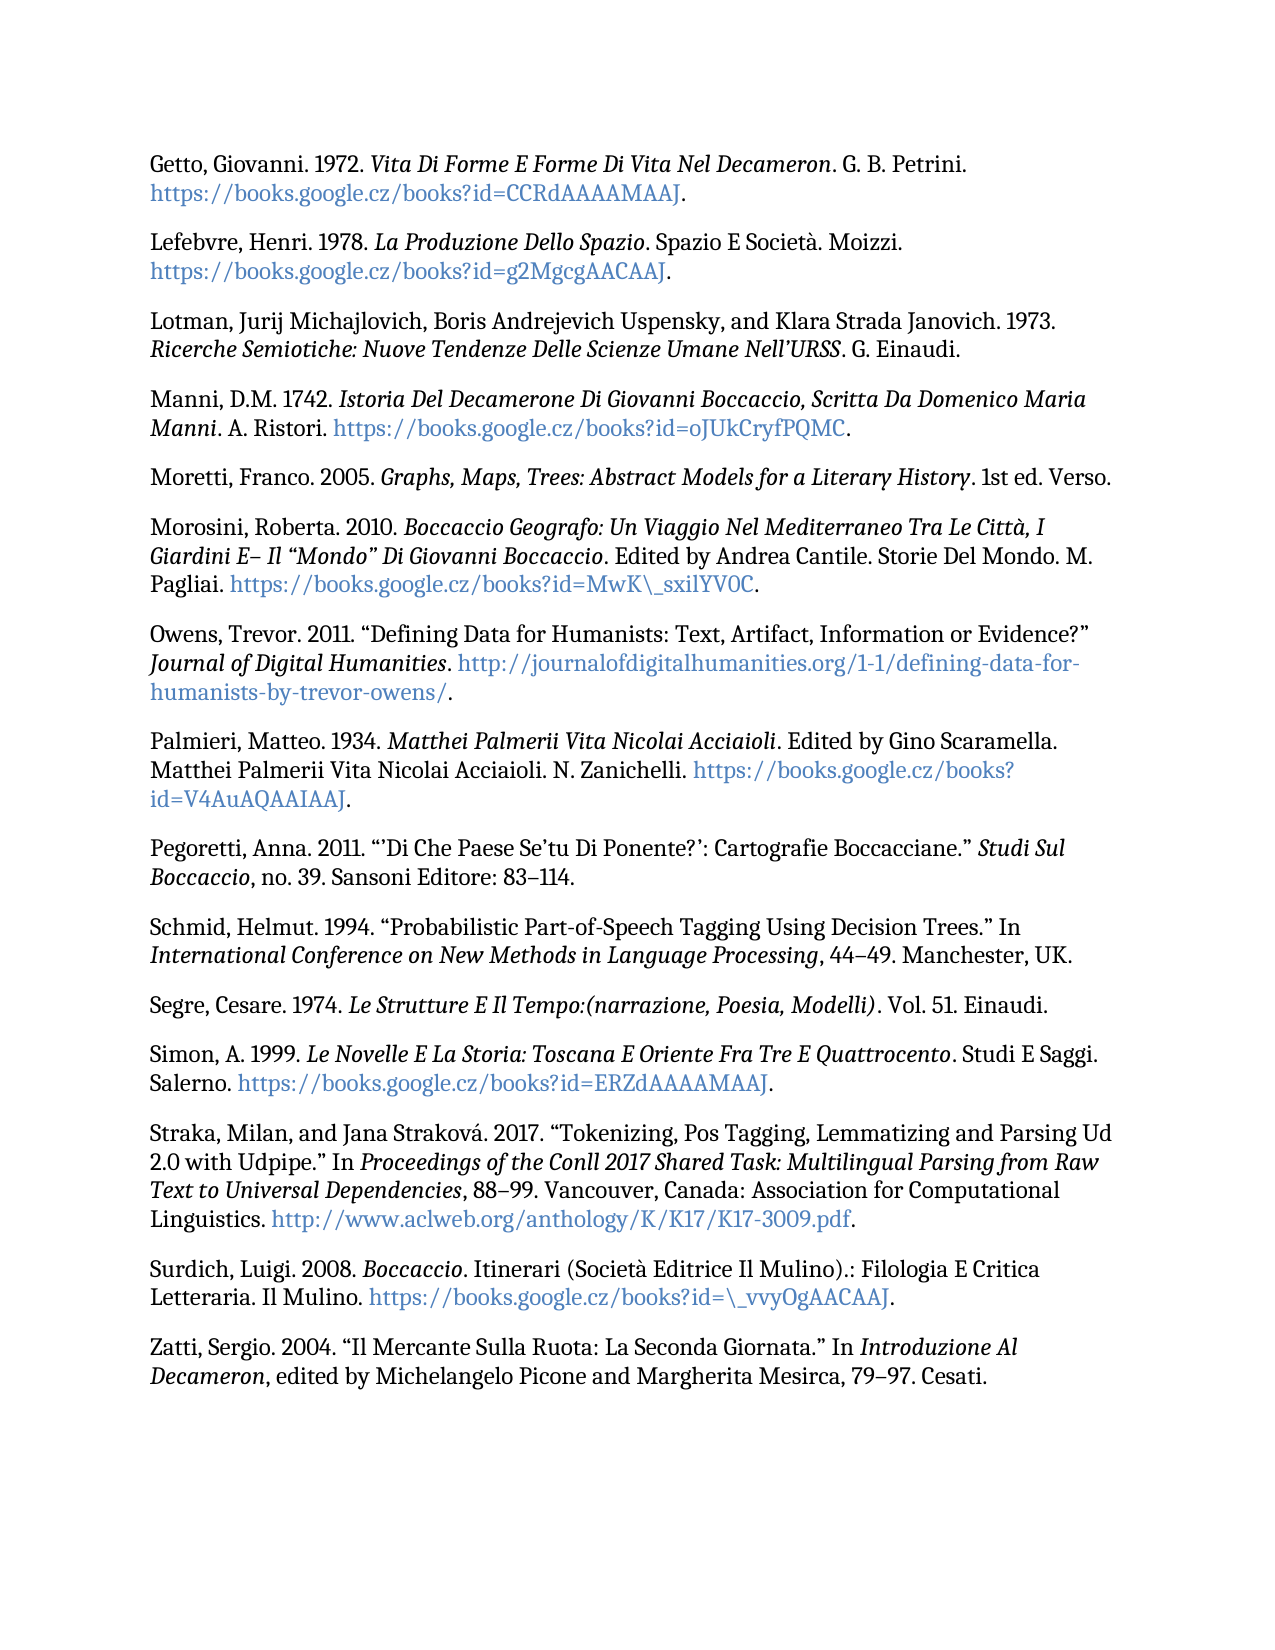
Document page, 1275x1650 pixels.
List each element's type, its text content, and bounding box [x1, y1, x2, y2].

text Palmieri, Matteo. 1934. Matthei Palmerii Vita Nicolai Acciaioli. Edited by Gino Scaramella. Matthei Palmerii Vita Nicolai Acciaioli. N. Zanichelli. https://books.google.cz/books?id=V4AuAQAAIAAJ. [150, 727, 1125, 813]
text Moretti, Franco. 2005. Graphs, Maps, Trees: Abstract Models for a Literary History. 1st ed. Verso. [150, 463, 1125, 492]
text Morosini, Roberta. 2010. Boccaccio Geografo: Un Viaggio Nel Mediterraneo Tra Le Città, I Giardini E– Il “Mondo” Di Giovanni Boccaccio. Edited by Andrea Cantile. Storie Del Mondo. M. Pagliai. https://books.google.cz/books?id=MwK\_sxilYV0C. [150, 513, 1125, 599]
text Lotman, Jurij Michajlovich, Boris Andrejevich Uspensky, and Klara Strada Janovich. 1973. Ricerche Semiotiche: Nuove Tendenze Delle Scienze Umane Nell’URSS. G. Einaudi. [150, 307, 1125, 364]
text Lefebvre, Henri. 1978. La Produzione Dello Spazio. Spazio E Società. Moizzi. https://books.google.cz/books?id=g2MgcgAACAAJ. [150, 228, 1125, 286]
text Straka, Milan, and Jana Straková. 2017. “Tokenizing, Pos Tagging, Lemmatizing and Parsing Ud 2.0 with Udpipe.” In Proceedings of the Conll 2017 Shared Task: Multilingual Parsing from Raw Text to Universal Dependencies, 88–99. Vancouver, Canada: Association for Computational Linguistics. http://www.aclweb.org/anthology/K/K17/K17-3009.pdf. [150, 1119, 1125, 1234]
text Manni, D.M. 1742. Istoria Del Decamerone Di Giovanni Boccaccio, Scritta Da Domenico Maria Manni. A. Ristori. https://books.google.cz/books?id=oJUkCryfPQMC. [150, 385, 1125, 442]
text Surdich, Luigi. 2008. Boccaccio. Itinerari (Società Editrice Il Mulino).: Filologia E Critica Letteraria. Il Mulino. https://books.google.cz/books?id=\_vvyOgAACAAJ. [150, 1254, 1125, 1312]
text Segre, Cesare. 1974. Le Strutture E Il Tempo:(narrazione, Poesia, Modelli). Vol. 51. Einaudi. [150, 991, 1125, 1019]
text Simon, A. 1999. Le Novelle E La Storia: Toscana E Oriente Fra Tre E Quattrocento. Studi E Saggi. Salerno. https://books.google.cz/books?id=ERZdAAAAMAAJ. [150, 1040, 1125, 1098]
text Getto, Giovanni. 1972. Vita Di Forme E Forme Di Vita Nel Decameron. G. B. Petrini. https://books.google.cz/books?id=CCRdAAAAMAAJ. [150, 150, 1125, 207]
text Schmid, Helmut. 1994. “Probabilistic Part-of-Speech Tagging Using Decision Trees.” In International Conference on New Methods in Language Processing, 44–49. Manchester, UK. [150, 912, 1125, 970]
text Zatti, Sergio. 2004. “Il Mercante Sulla Ruota: La Seconda Giornata.” In Introduzione Al Decameron, edited by Michelangelo Picone and Margherita Mesirca, 79–97. Cesati. [150, 1333, 1125, 1390]
text Owens, Trevor. 2011. “Defining Data for Humanists: Text, Artifact, Information or Evidence?” Journal of Digital Humanities. http://journalofdigitalhumanities.org/1-1/defining-data-for-humanists-by-trevor-owens/. [150, 620, 1125, 706]
text Pegoretti, Anna. 2011. “’Di Che Paese Se’tu Di Ponente?’: Cartografie Boccacciane.” Studi Sul Boccaccio, no. 39. Sansoni Editore: 83–114. [150, 834, 1125, 892]
